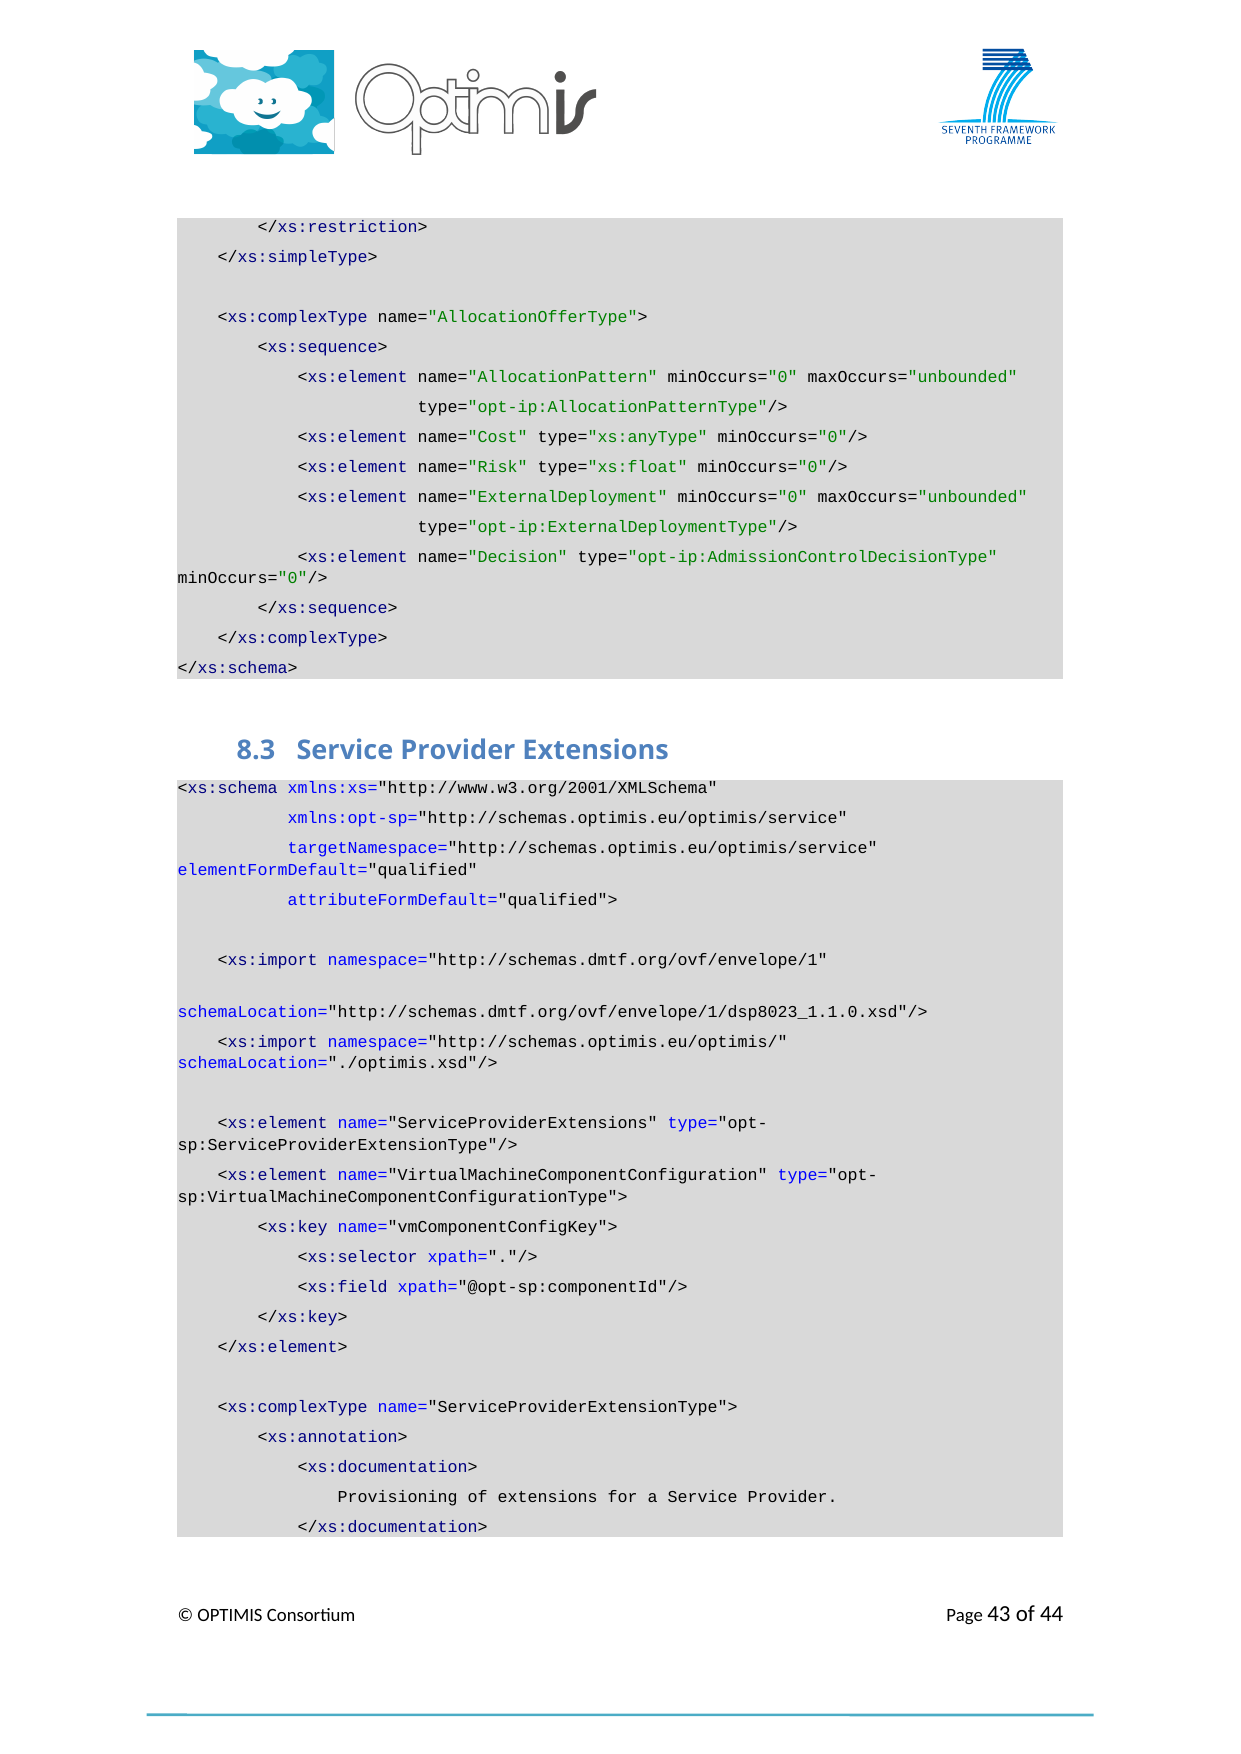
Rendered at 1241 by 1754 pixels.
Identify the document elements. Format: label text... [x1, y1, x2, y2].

text <xs:element name="AllocationPattern" minOccurs="0" maxOccurs="unbounded" [177, 368, 1063, 387]
text <xs:element name="Decision" type="opt-ip:AdmissionControlDecisionType" minOccurs="0"/> [177, 548, 1063, 589]
text <xs:documentation> [177, 1458, 1063, 1477]
text <xs:element name="VirtualMachineComponentConfiguration" type="opt-sp:VirtualMachineComponentConfigurationType"> [177, 1167, 1063, 1207]
text xmlns:opt-sp="http://schemas.optimis.eu/optimis/service" [177, 810, 1063, 829]
text <xs:key name="vmComponentConfigKey"> [177, 1218, 1063, 1237]
text <xs:element name="ServiceProviderExtensions" type="opt-sp:ServiceProviderExtensionType"/> [177, 1115, 1063, 1156]
text <xs:element name="Cost" type="xs:anyType" minOccurs="0"/> [177, 428, 1063, 447]
text type="opt-ip:AllocationPatternType"/> [177, 398, 1063, 417]
picture [193, 50, 597, 155]
text </xs:simpleType> [177, 248, 1063, 267]
text schemaLocation="http://schemas.dmtf.org/ovf/envelope/1/dsp8023_1.1.0.xsd"/> [177, 982, 1063, 1022]
text <xs:element name="Risk" type="xs:float" minOccurs="0"/> [177, 458, 1063, 477]
text </xs:sequence> [177, 600, 1063, 619]
text <xs:field xpath="@opt-sp:componentId"/> [177, 1278, 1063, 1297]
text </xs:schema> [177, 660, 1063, 679]
text type="opt-ip:ExternalDeploymentType"/> [177, 518, 1063, 537]
text <xs:schema xmlns:xs="http://www.w3.org/2001/XMLSchema" [177, 780, 1063, 799]
text <xs:annotation> [177, 1428, 1063, 1447]
text <xs:sequence> [177, 338, 1063, 357]
text attributeFormDefault="qualified"> [177, 892, 1063, 911]
text <xs:complexType name="AllocationOfferType"> [177, 308, 1063, 327]
text </xs:element> [177, 1338, 1063, 1357]
subtitle Service Provider Extensions [236, 731, 1063, 767]
text targetNamespace="http://schemas.optimis.eu/optimis/service" elementFormDefault="qualified" [177, 840, 1063, 881]
text Provisioning of extensions for a Service Provider. [177, 1488, 1063, 1507]
text <xs:import namespace="http://schemas.dmtf.org/ovf/envelope/1" [177, 952, 1063, 971]
text <xs:complexType name="ServiceProviderExtensionType"> [177, 1398, 1063, 1417]
text </xs:documentation> [177, 1518, 1063, 1537]
text </xs:complexType> [177, 630, 1063, 649]
text </xs:restriction> [177, 218, 1063, 237]
text </xs:key> [177, 1308, 1063, 1327]
text <xs:selector xpath="."/> [177, 1248, 1063, 1267]
text <xs:import namespace="http://schemas.optimis.eu/optimis/" schemaLocation="./optimis.xsd"/> [177, 1033, 1063, 1074]
text <xs:element name="ExternalDeployment" minOccurs="0" maxOccurs="unbounded" [177, 488, 1063, 507]
picture [932, 43, 1064, 150]
